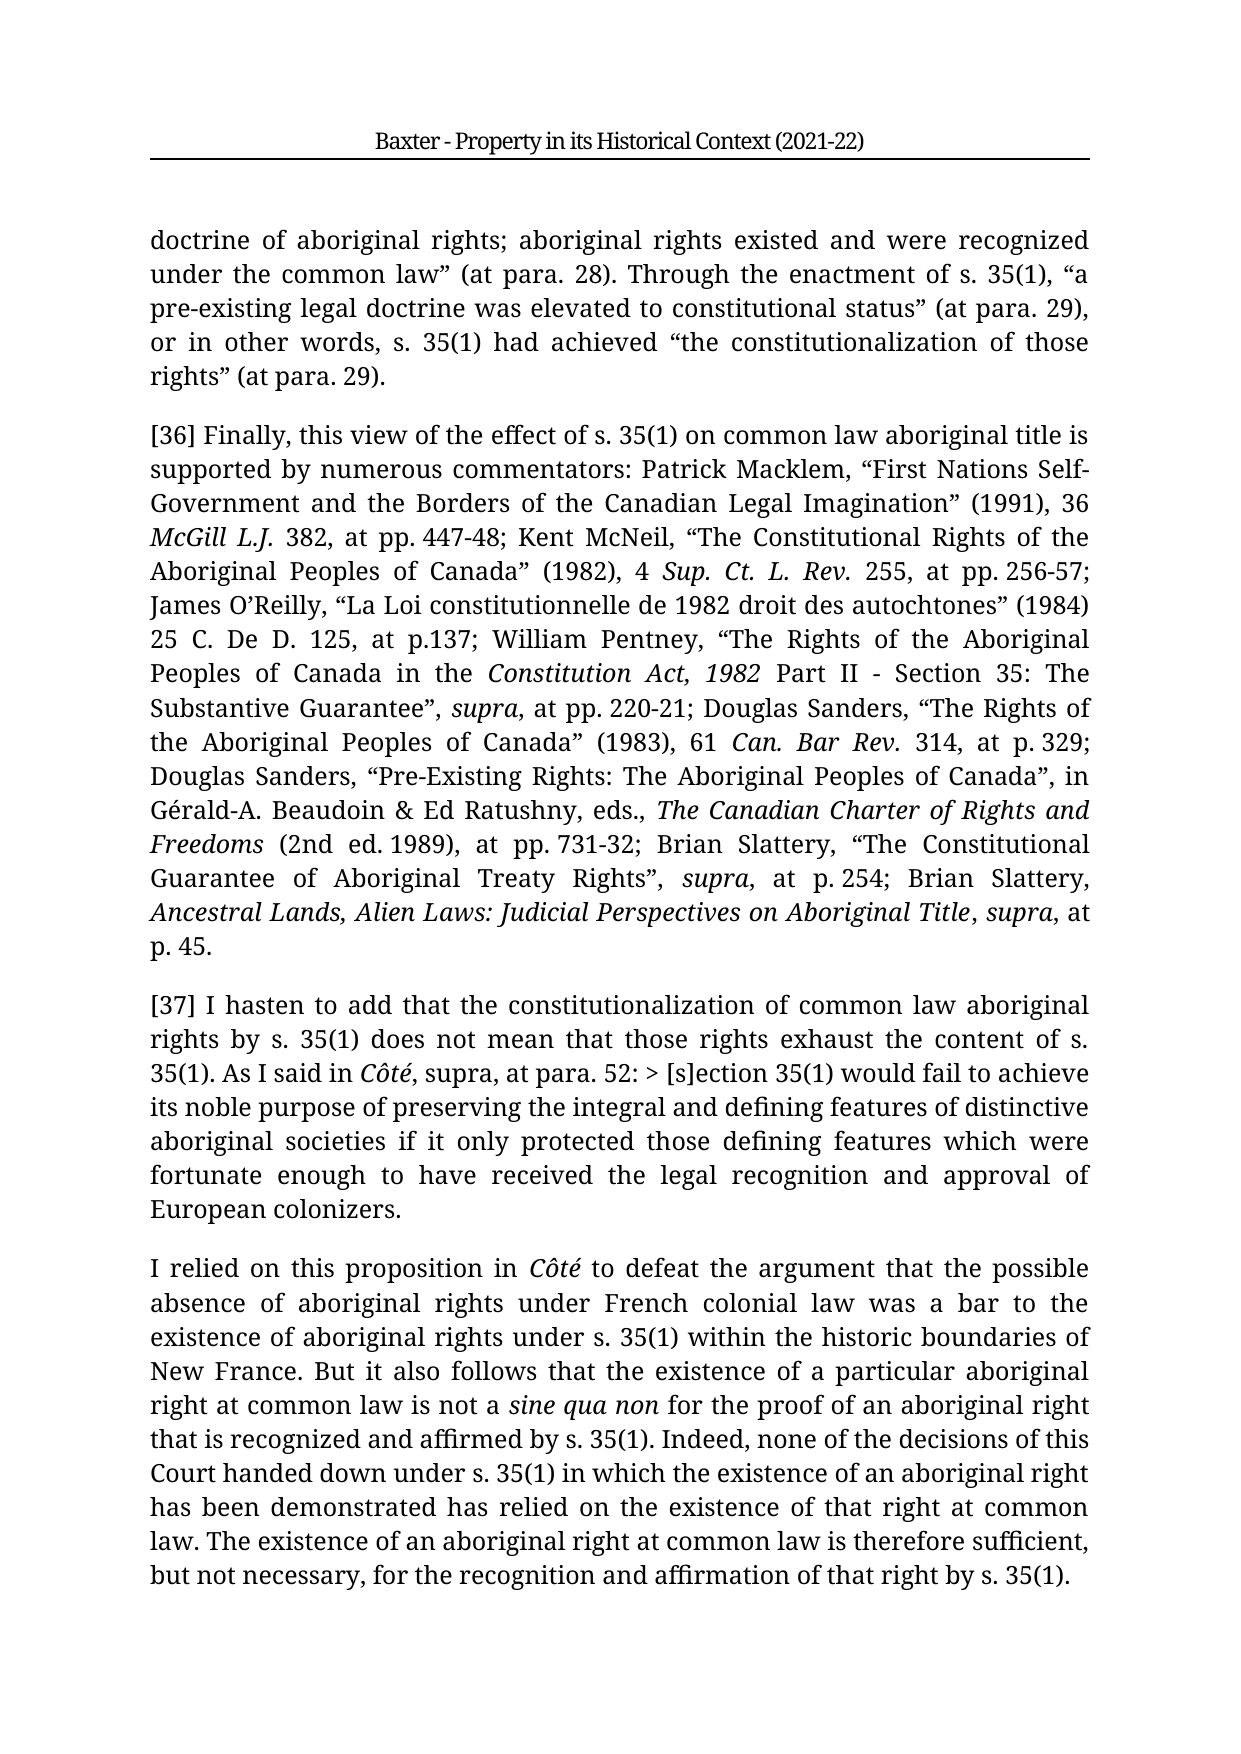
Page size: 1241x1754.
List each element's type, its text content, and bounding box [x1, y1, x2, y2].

text I relied on this proposition in Côté to defeat the argument that the possible absence of aboriginal rights under French colonial law was a bar to the existence of aboriginal rights under s. 35(1) within the historic boundaries of New France. But it also follows that the existence of a particular aboriginal right at common law is not a sine qua non for the proof of an aboriginal right that is recognized and affirmed by s. 35(1). Indeed, none of the decisions of this Court handed down under s. 35(1) in which the existence of an aboriginal right has been demonstrated has relied on the existence of that right at common law. The existence of an aboriginal right at common law is therefore sufficient, but not necessary, for the recognition and affirmation of that right by s. 35(1). [150, 1251, 1090, 1592]
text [150, 222, 1090, 393]
text [36] Finally, this view of the effect of s. 35(1) on common law aboriginal title is supported by numerous commentators: Patrick Macklem, “First Nations Self-Government and the Borders of the Canadian Legal Imagination” (1991), 36 McGill L.J. 382, at pp. 447-48; Kent McNeil, “The Constitutional Rights of the Aboriginal Peoples of Canada” (1982), 4 Sup. Ct. L. Rev. 255, at pp. 256-57; James O’Reilly, “La Loi constitutionnelle de 1982 droit des autochtones” (1984) 25 C. De D. 125, at p.137; William Pentney, “The Rights of the Aboriginal Peoples of Canada in the Constitution Act, 1982 Part II - Section 35: The Substantive Guarantee”, supra, at pp. 220-21; Douglas Sanders, “The Rights of the Aboriginal Peoples of Canada” (1983), 61 Can. Bar Rev. 314, at p. 329; Douglas Sanders, “Pre-Existing Rights: The Aboriginal Peoples of Canada”, in Gérald-A. Beaudoin & Ed Ratushny, eds., The Canadian Charter of Rights and Freedoms (2nd ed. 1989), at pp. 731-32; Brian Slattery, “The Constitutional Guarantee of Aboriginal Treaty Rights”, supra, at p. 254; Brian Slattery, Ancestral Lands, Alien Laws: Judicial Perspectives on Aboriginal Title, supra, at p. 45. [150, 418, 1090, 963]
text [37] I hasten to add that the constitutionalization of common law aboriginal rights by s. 35(1) does not mean that those rights exhaust the content of s. 35(1). As I said in Côté, supra, at para. 52: > [s]ection 35(1) would fail to achieve its noble purpose of preserving the integral and defining features of distinctive aboriginal societies if it only protected those defining features which were fortunate enough to have received the legal recognition and approval of European colonizers. [150, 988, 1090, 1226]
